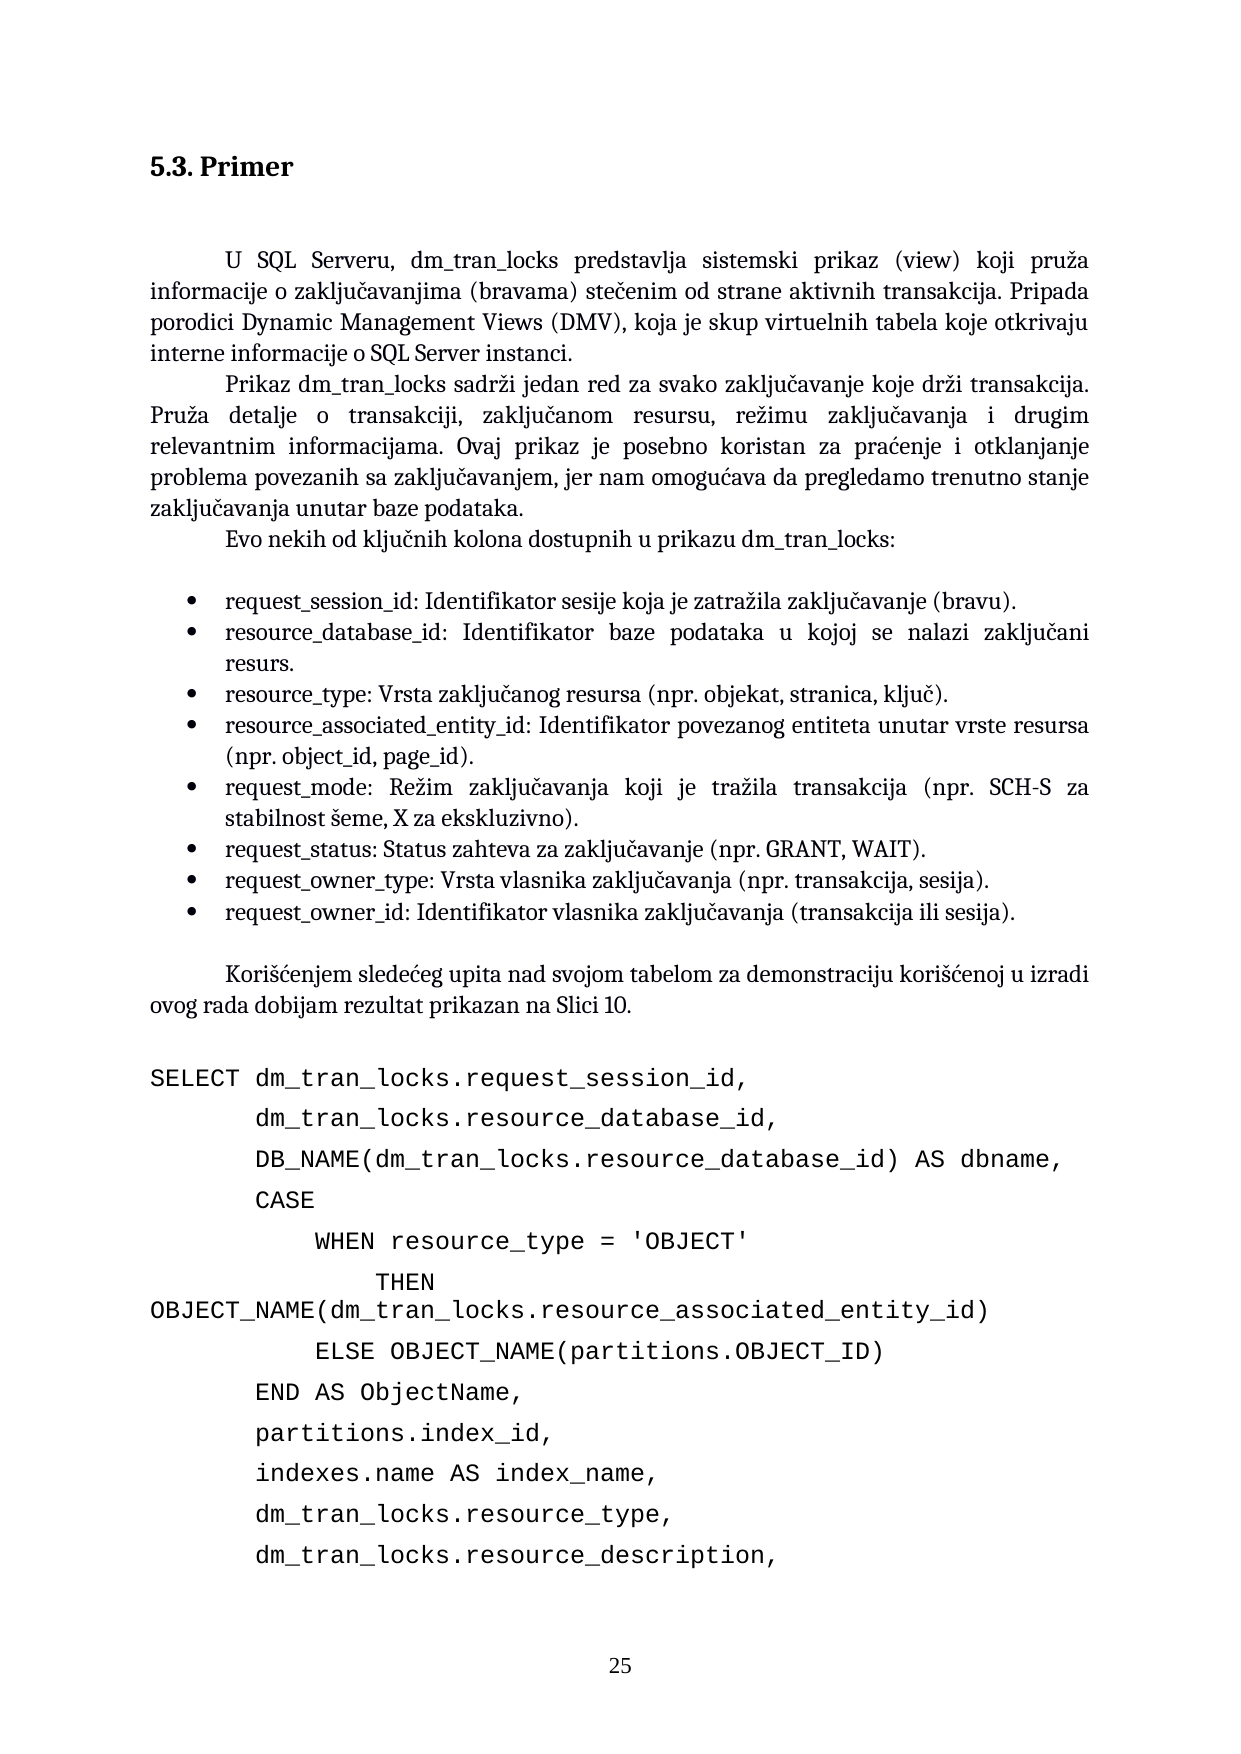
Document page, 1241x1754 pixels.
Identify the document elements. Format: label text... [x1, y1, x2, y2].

text ELSE OBJECT_NAME(partitions.OBJECT_ID) [150, 1338, 1090, 1367]
list request_status: Status zahteva za zaključavanje (npr. GRANT, WAIT). [187, 835, 1090, 864]
list resource_associated_entity_id: Identifikator povezanog entiteta unutar vrste resursa (npr. object_id, page_id). [187, 711, 1090, 771]
list resource_type: Vrsta zaključanog resursa (npr. objekat, stranica, ključ). [187, 680, 1090, 709]
text DB_NAME(dm_tran_locks.resource_database_id) AS dbname, [150, 1147, 1090, 1175]
text SELECT dm_tran_locks.request_session_id, [150, 1065, 1090, 1093]
list request_session_id: Identifikator sesije koja je zatražila zaključavanje (bravu). [187, 587, 1090, 616]
text U SQL Serveru, dm_tran_locks predstavlja sistemski prikaz (view) koji pruža informacije o zaključavanjima (bravama) stečenim od strane aktivnih transakcija. Pripada porodici Dynamic Management Views (DMV), koja je skup virtuelnih tabela koje otkrivaju interne informacije o SQL Server instanci. [150, 246, 1090, 367]
list request_owner_type: Vrsta vlasnika zaključavanja (npr. transakcija, sesija). [187, 866, 1090, 895]
text Evo nekih od ključnih kolona dostupnih u prikazu dm_tran_locks: [150, 525, 1090, 554]
text Prikaz dm_tran_locks sadrži jedan red za svako zaključavanje koje drži transakcija. Pruža detalje o transakciji, zaključanom resursu, režimu zaključavanja i drugim relevantnim informacijama. Ovaj prikaz je posebno koristan za praćenje i otklanjanje problema povezanih sa zaključavanjem, jer nam omogućava da pregledamo trenutno stanje zaključavanja unutar baze podataka. [150, 370, 1090, 523]
text Korišćenjem sledećeg upita nad svojom tabelom za demonstraciju korišćenoj u izradi ovog rada dobijam rezultat prikazan na Slici 10. [150, 959, 1090, 1019]
text WHEN resource_type = 'OBJECT' [150, 1228, 1090, 1257]
text dm_tran_locks.resource_type, [150, 1502, 1090, 1530]
text dm_tran_locks.resource_description, [150, 1543, 1090, 1571]
list request_owner_id: Identifikator vlasnika zaključavanja (transakcija ili sesija). [187, 897, 1090, 926]
text partitions.index_id, [150, 1420, 1090, 1448]
text indexes.name AS index_name, [150, 1461, 1090, 1489]
list resource_database_id: Identifikator baze podataka u kojoj se nalazi zaključani resurs. [187, 618, 1090, 678]
list request_mode: Režim zaključavanja koji je tražila transakcija (npr. SCH-S za stabilnost šeme, X za ekskluzivno). [187, 773, 1090, 833]
text END AS ObjectName, [150, 1379, 1090, 1408]
text dm_tran_locks.resource_database_id, [150, 1106, 1090, 1134]
subtitle 5.3. Primer [150, 150, 1090, 183]
text THEN OBJECT_NAME(dm_tran_locks.resource_associated_entity_id) [150, 1269, 1090, 1326]
text CASE [150, 1188, 1090, 1216]
